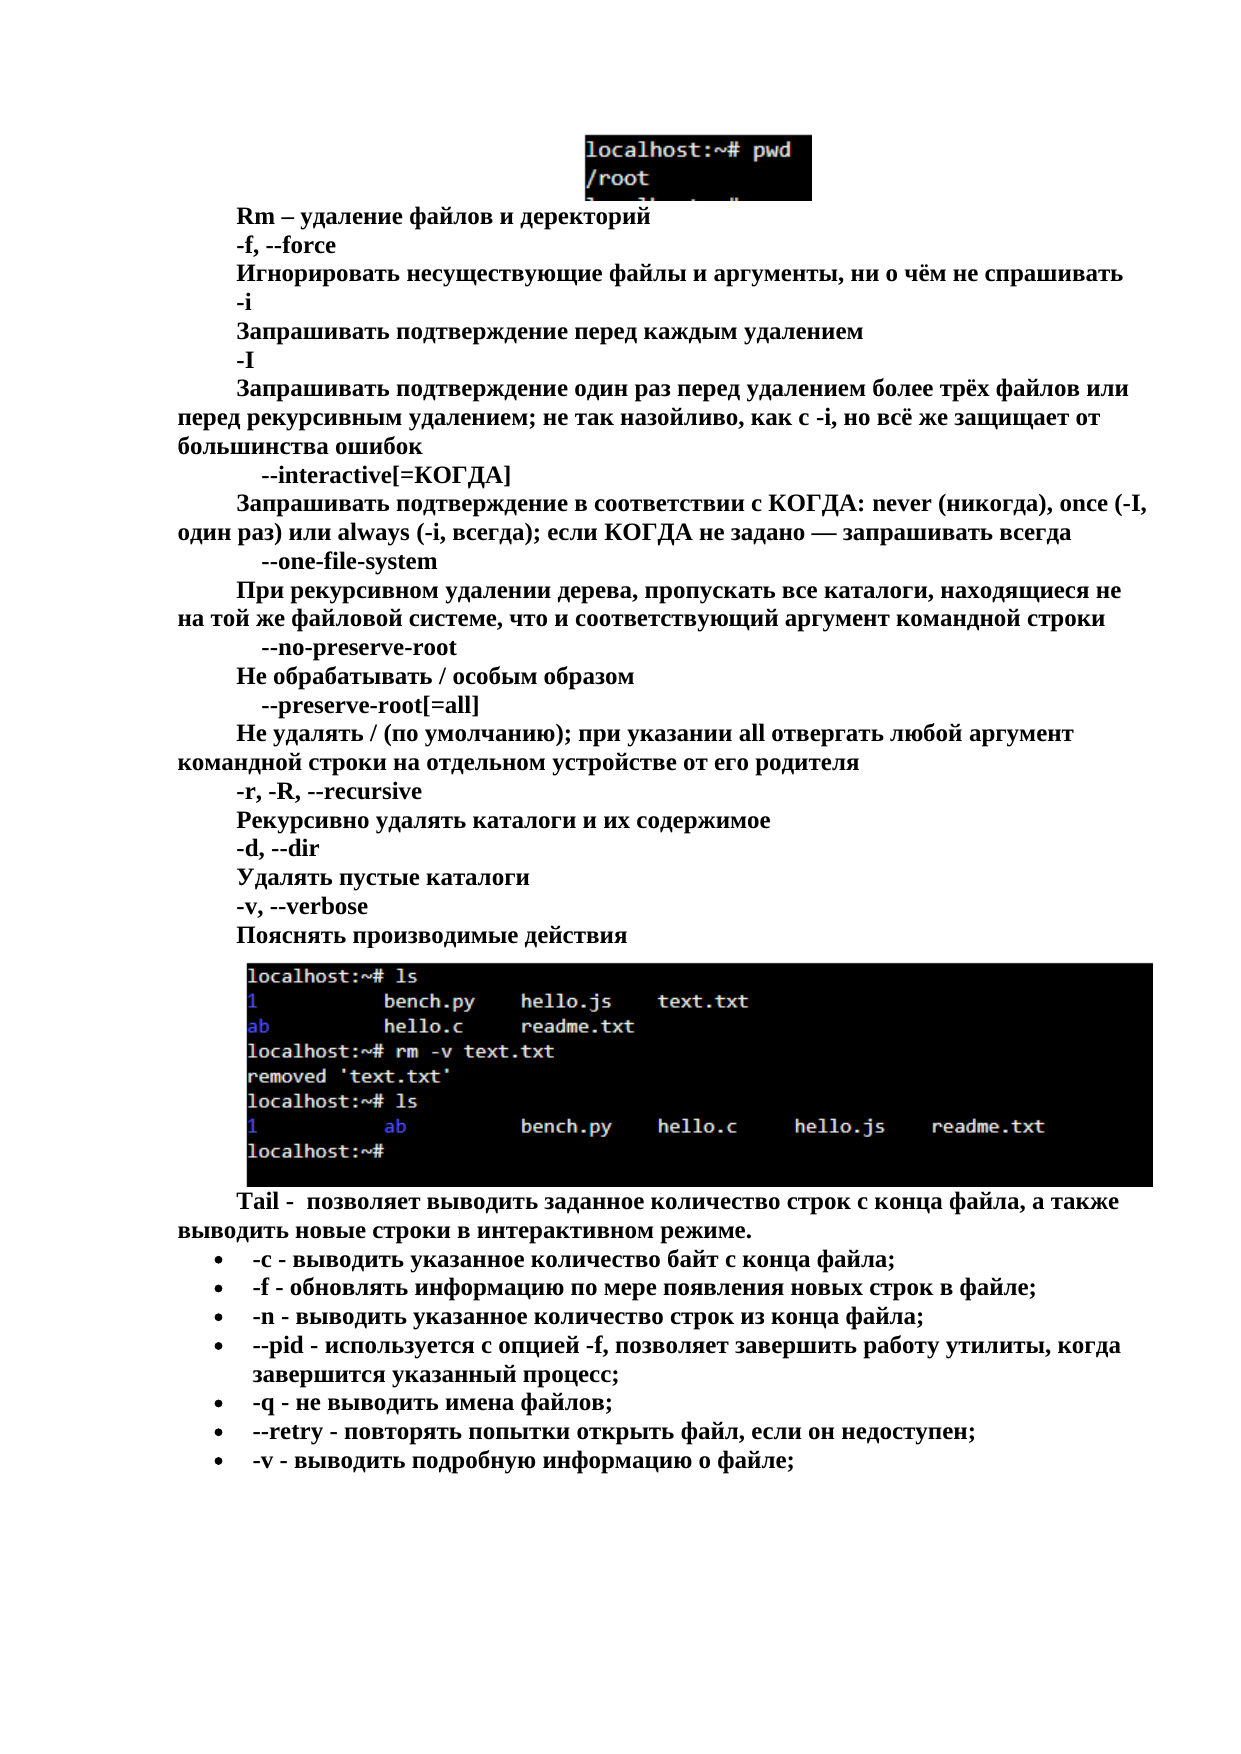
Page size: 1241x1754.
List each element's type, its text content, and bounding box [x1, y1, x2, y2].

text Не удалять / (по умолчанию); при указании all отвергать любой аргумент командной строки на отдельном устройстве от его родителя [177, 718, 1152, 776]
text Tail - позволяет выводить заданное количество строк с конца файла, а также выводить новые строки в интерактивном режиме. [177, 1186, 1152, 1244]
text -v, --verbose [177, 891, 1152, 920]
picture [236, 948, 1153, 1187]
text --interactive[=КОГДА] [177, 460, 1152, 488]
list -n - выводить указанное количество строк из конца файла; [215, 1301, 1152, 1330]
list --pid - используется с опцией -f, позволяет завершить работу утилиты, когда завершится указанный процесс; [215, 1330, 1152, 1387]
text -d, --dir [177, 833, 1152, 862]
text --preserve-root[=all] [177, 690, 1152, 718]
text -i [177, 287, 1152, 316]
text -f, --force [177, 230, 1152, 258]
list -f - обновлять информацию по мере появления новых строк в файле; [215, 1272, 1152, 1301]
text Пояснять производимые действия [177, 920, 1152, 948]
text При рекурсивном удалении дерева, пропускать все каталоги, находящиеся не на той же файловой системе, что и соответствующий аргумент командной строки [177, 575, 1152, 632]
text Запрашивать подтверждение в соответствии с КОГДА: never (никогда), once (-I, один раз) или always (-i, всегда); если КОГДА не задано — запрашивать всегда [177, 488, 1152, 546]
text --no-preserve-root [177, 632, 1152, 661]
picture [576, 118, 812, 201]
list --retry - повторять попытки открыть файл, если он недоступен; [215, 1416, 1152, 1445]
text --one-file-system [177, 546, 1152, 575]
text Запрашивать подтверждение один раз перед удалением более трёх файлов или перед рекурсивным удалением; не так назойливо, как с -i, но всё же защищает от большинства ошибок [177, 373, 1152, 460]
text Rm – удаление файлов и деректорий [177, 201, 1152, 230]
text Не обрабатывать / особым образом [177, 661, 1152, 690]
text -r, -R, --recursive [177, 776, 1152, 805]
text Запрашивать подтверждение перед каждым удалением [177, 316, 1152, 345]
text Удалять пустые каталоги [177, 862, 1152, 891]
list -c - выводить указанное количество байт с конца файла; [215, 1244, 1152, 1272]
text Игнорировать несуществующие файлы и аргументы, ни о чём не спрашивать [177, 258, 1152, 287]
text Рекурсивно удалять каталоги и их содержимое [177, 805, 1152, 833]
text -I [177, 345, 1152, 373]
list -v - выводить подробную информацию о файле; [215, 1445, 1152, 1474]
list -q - не выводить имена файлов; [215, 1387, 1152, 1416]
